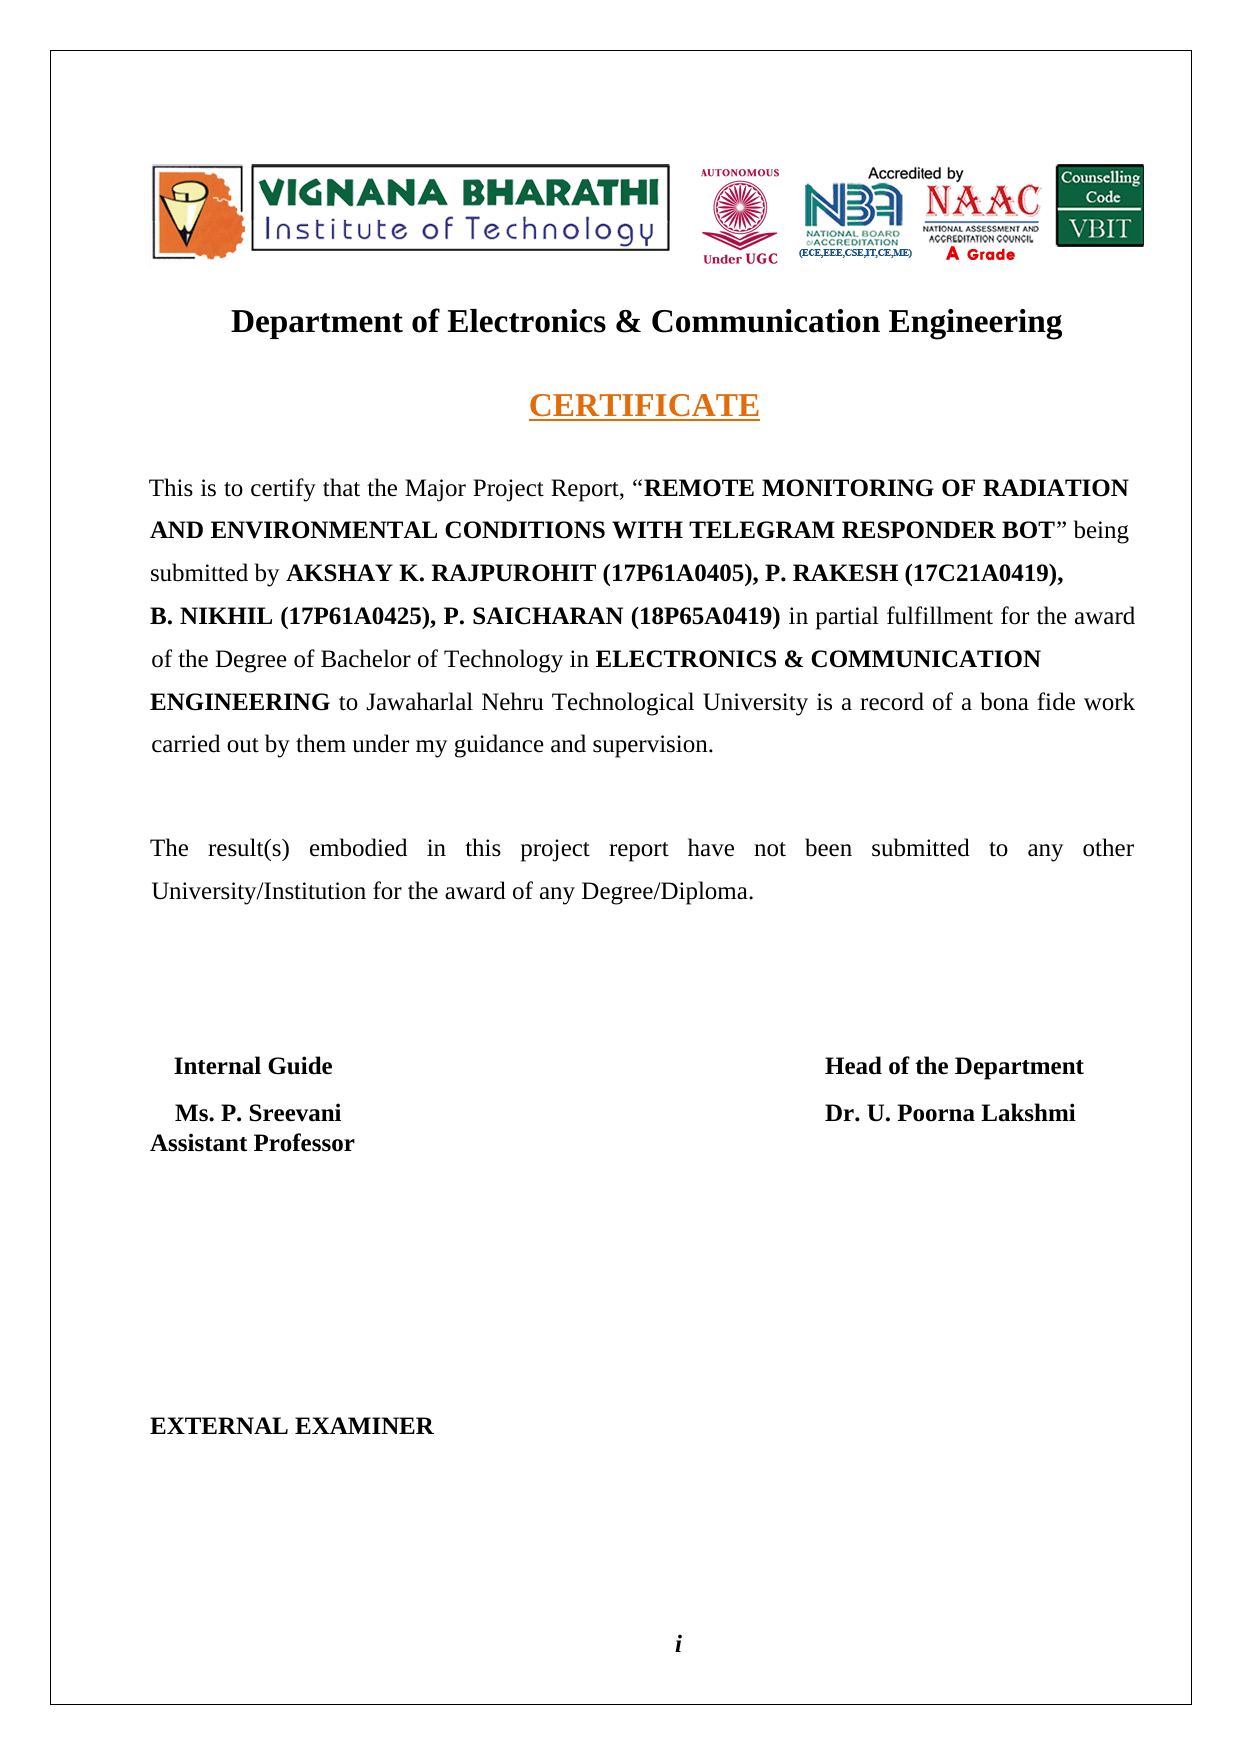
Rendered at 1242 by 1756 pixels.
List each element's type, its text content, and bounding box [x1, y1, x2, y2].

text EXTERNAL EXAMINER [150, 1411, 1129, 1439]
text The result(s) embodied in this project report have not been submitted to any other University/Institution for the award of any Degree/Diploma. [150, 833, 1136, 904]
text i [75, 1629, 1154, 1658]
text ENGINEERING to Jawaharlal Nehru Technological University is a record of a bona fide work carried out by them under my guidance and supervision. [150, 687, 1136, 758]
picture [150, 164, 1144, 268]
text B. NIKHIL (17P61A0425), P. SAICHARAN (18P65A0419) in partial fulfillment for the award of the Degree of Bachelor of Technology in ELECTRONICS & COMMUNICATION [150, 601, 1136, 673]
text Department of Electronics & Communication Engineering [140, 301, 1154, 339]
text Internal Guide Head of the Department [149, 1051, 1099, 1080]
text This is to certify that the Major Project Report, “REMOTE MONITORING OF RADIATION AND ENVIRONMENTAL CONDITIONS WITH TELEGRAM RESPONDER BOT” being submitted by AKSHAY K. RAJPUROHIT (17P61A0405), P. RAKESH (17C21A0419), [149, 473, 1129, 587]
text Assistant Professor [75, 1128, 1099, 1157]
text Ms. P. Sreevani Dr. U. Poorna Lakshmi [133, 1098, 1099, 1127]
text CERTIFICATE [135, 386, 1154, 424]
